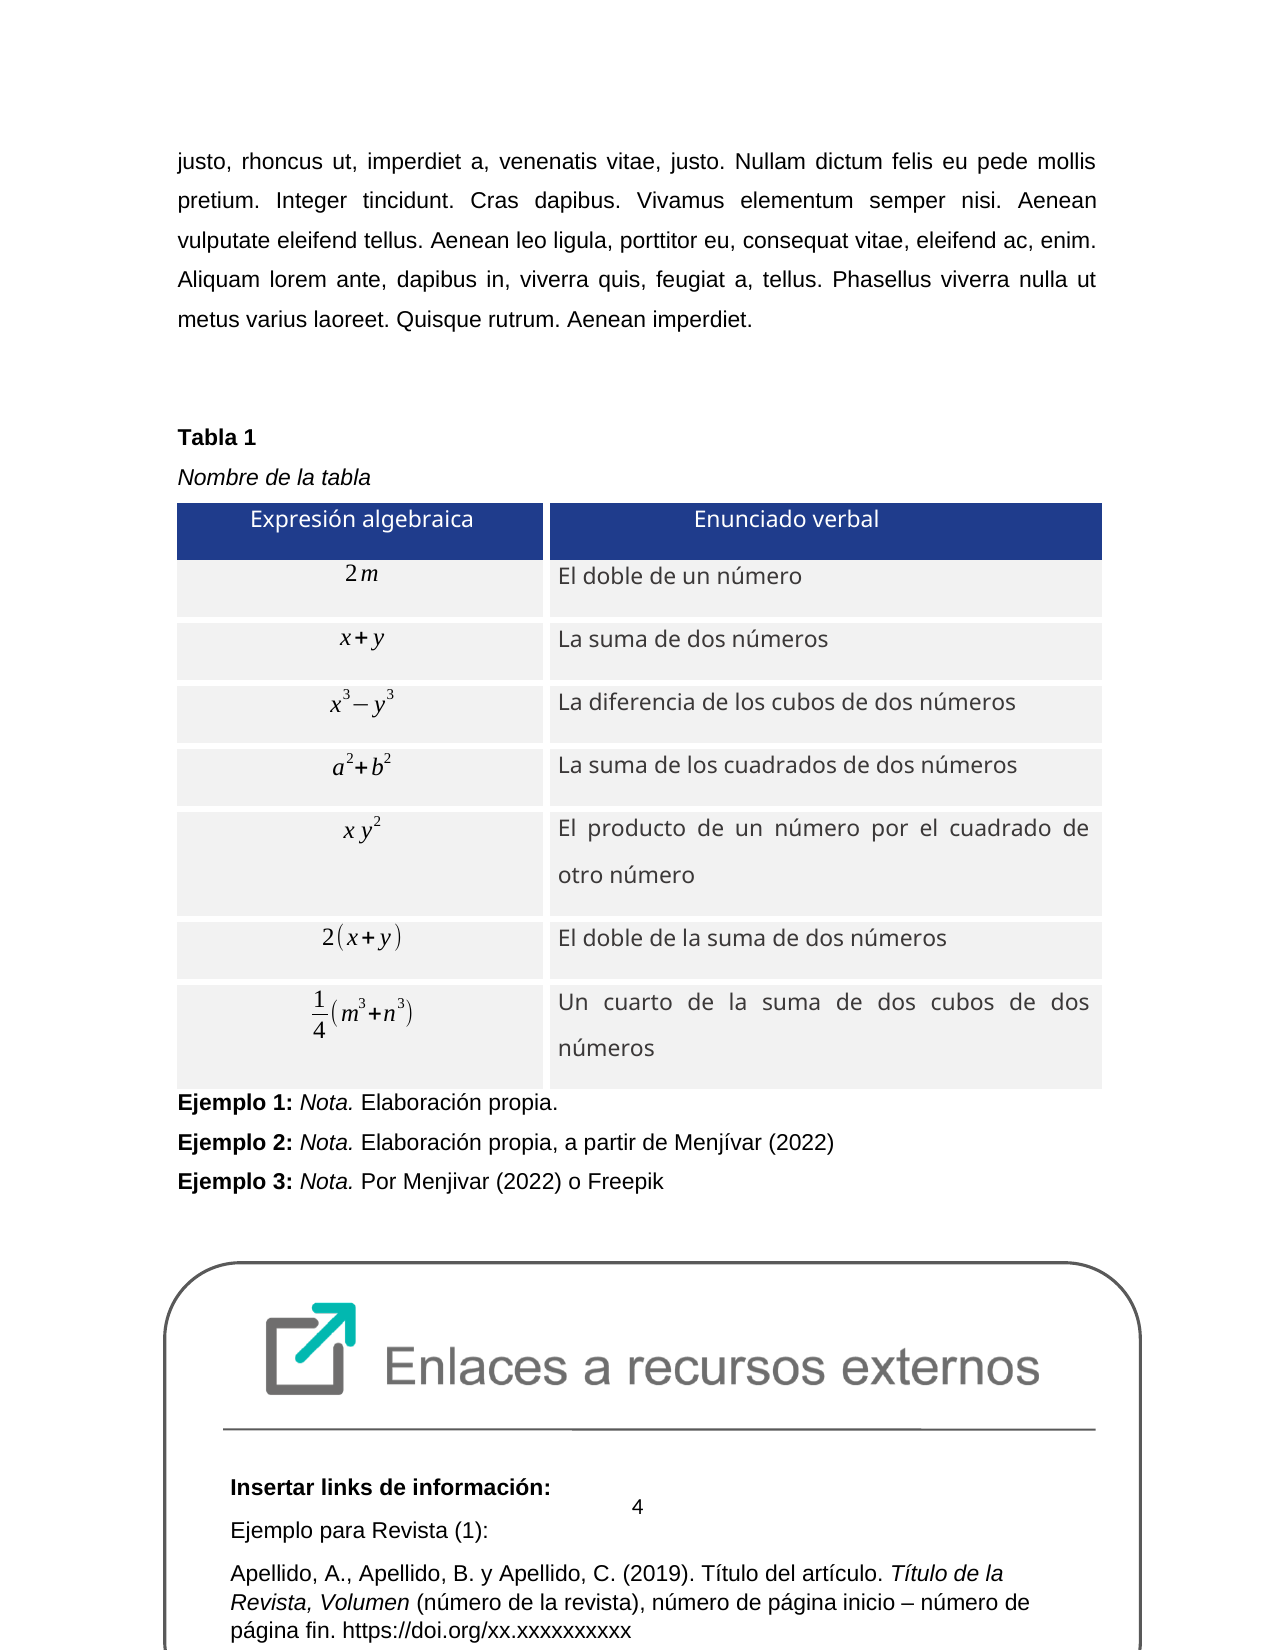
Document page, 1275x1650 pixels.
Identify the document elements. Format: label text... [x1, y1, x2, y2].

table_cell [177, 749, 543, 806]
table_cell El doble de un número [550, 560, 1102, 617]
text Ejemplo 1: Nota. Elaboración propia. [177, 1089, 1098, 1116]
table_cell [177, 812, 543, 916]
table_header Expresión algebraica [177, 503, 543, 560]
text Ejemplo 3: Nota. Por Menjivar (2022) o Freepik [177, 1168, 1098, 1194]
table_cell El doble de la suma de dos números [550, 922, 1102, 979]
text Nombre de la tabla [177, 463, 1098, 490]
table_cell El producto de un número por el cuadrado de otro número [550, 812, 1102, 916]
table_cell [177, 560, 543, 617]
table_cell La diferencia de los cubos de dos números [550, 686, 1102, 743]
table_header Enunciado verbal [550, 503, 1102, 560]
table_cell La suma de dos números [550, 623, 1102, 680]
picture [231, 1300, 1088, 1399]
table_cell Un cuarto de la suma de dos cubos de dos números [550, 985, 1102, 1089]
table_cell [177, 623, 543, 680]
text Ejemplo 2: Nota. Elaboración propia, a partir de Menjívar (2022) [177, 1129, 1098, 1155]
table_cell [177, 985, 543, 1089]
text Tabla 1 [177, 424, 1098, 450]
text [177, 148, 1098, 332]
table_cell La suma de los cuadrados de dos números [550, 749, 1102, 806]
table_cell [177, 686, 543, 743]
table_cell [177, 922, 543, 979]
